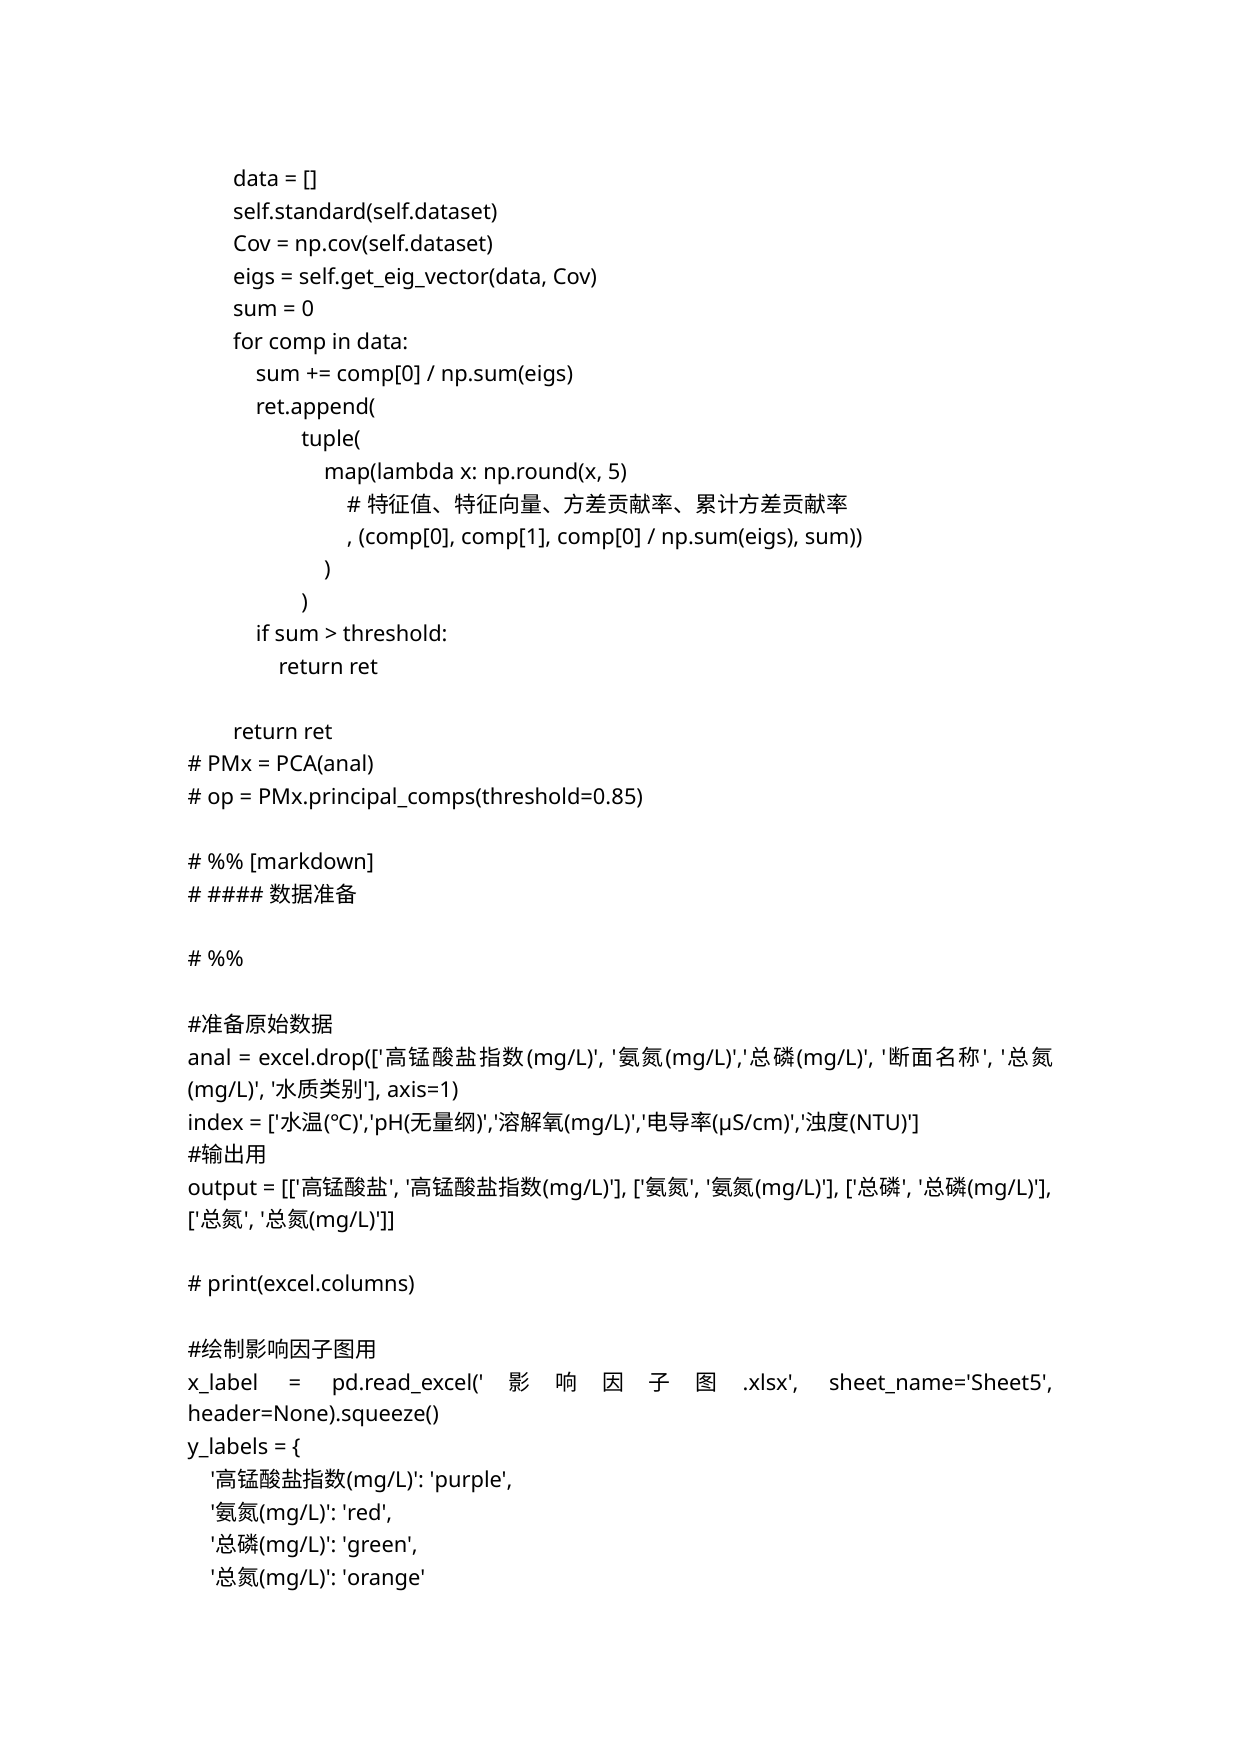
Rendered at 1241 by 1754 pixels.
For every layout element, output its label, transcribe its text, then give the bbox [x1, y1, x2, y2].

text # PMx = PCA(anal) [187, 747, 1053, 779]
text # %% [187, 942, 1053, 974]
text tuple( [187, 422, 1053, 454]
text sum = 0 [187, 292, 1053, 324]
text # print(excel.columns) [187, 1267, 1053, 1299]
text if sum > threshold: [187, 617, 1053, 649]
text ) [187, 552, 1053, 584]
text ret.append( [187, 389, 1053, 422]
text for comp in data: [187, 324, 1053, 357]
text # %% [markdown] [187, 844, 1053, 877]
text return ret [187, 649, 1053, 682]
text index = ['水温(℃)','pH(无量纲)','溶解氧(mg/L)','电导率(μS/cm)','浊度(NTU)'] [187, 1104, 1053, 1137]
text y_labels = { [187, 1429, 1053, 1462]
text map(lambda x: np.round(x, 5) [187, 454, 1053, 487]
text '总磷(mg/L)': 'green', [187, 1527, 1053, 1559]
text # 特征值、特征向量、方差贡献率、累计方差贡献率 [187, 487, 1053, 519]
text #准备原始数据 [187, 1007, 1053, 1039]
text anal = excel.drop(['高锰酸盐指数(mg/L)', '氨氮(mg/L)','总磷(mg/L)', '断面名称', '总氮(mg/L)', '水质类别'], axis=1) [187, 1039, 1053, 1104]
text eigs = self.get_eig_vector(data, Cov) [187, 259, 1053, 292]
text # op = PMx.principal_comps(threshold=0.85) [187, 779, 1053, 812]
text # #### 数据准备 [187, 877, 1053, 909]
text '高锰酸盐指数(mg/L)': 'purple', [187, 1462, 1053, 1494]
text output = [['高锰酸盐', '高锰酸盐指数(mg/L)'], ['氨氮', '氨氮(mg/L)'], ['总磷', '总磷(mg/L)'],['总氮', '总氮(mg/L)']] [187, 1169, 1053, 1234]
text #绘制影响因子图用 [187, 1332, 1053, 1364]
text '总氮(mg/L)': 'orange' [187, 1559, 1053, 1592]
text ) [187, 584, 1053, 617]
text sum += comp[0] / np.sum(eigs) [187, 357, 1053, 389]
text x_label = pd.read_excel('影响因子图.xlsx', sheet_name='Sheet5', header=None).squeeze() [187, 1364, 1053, 1429]
text Cov = np.cov(self.dataset) [187, 227, 1053, 259]
text data = [] [187, 162, 1053, 194]
text return ret [187, 714, 1053, 747]
text '氨氮(mg/L)': 'red', [187, 1494, 1053, 1527]
text , (comp[0], comp[1], comp[0] / np.sum(eigs), sum)) [187, 519, 1053, 552]
text #输出用 [187, 1137, 1053, 1169]
text self.standard(self.dataset) [187, 194, 1053, 227]
